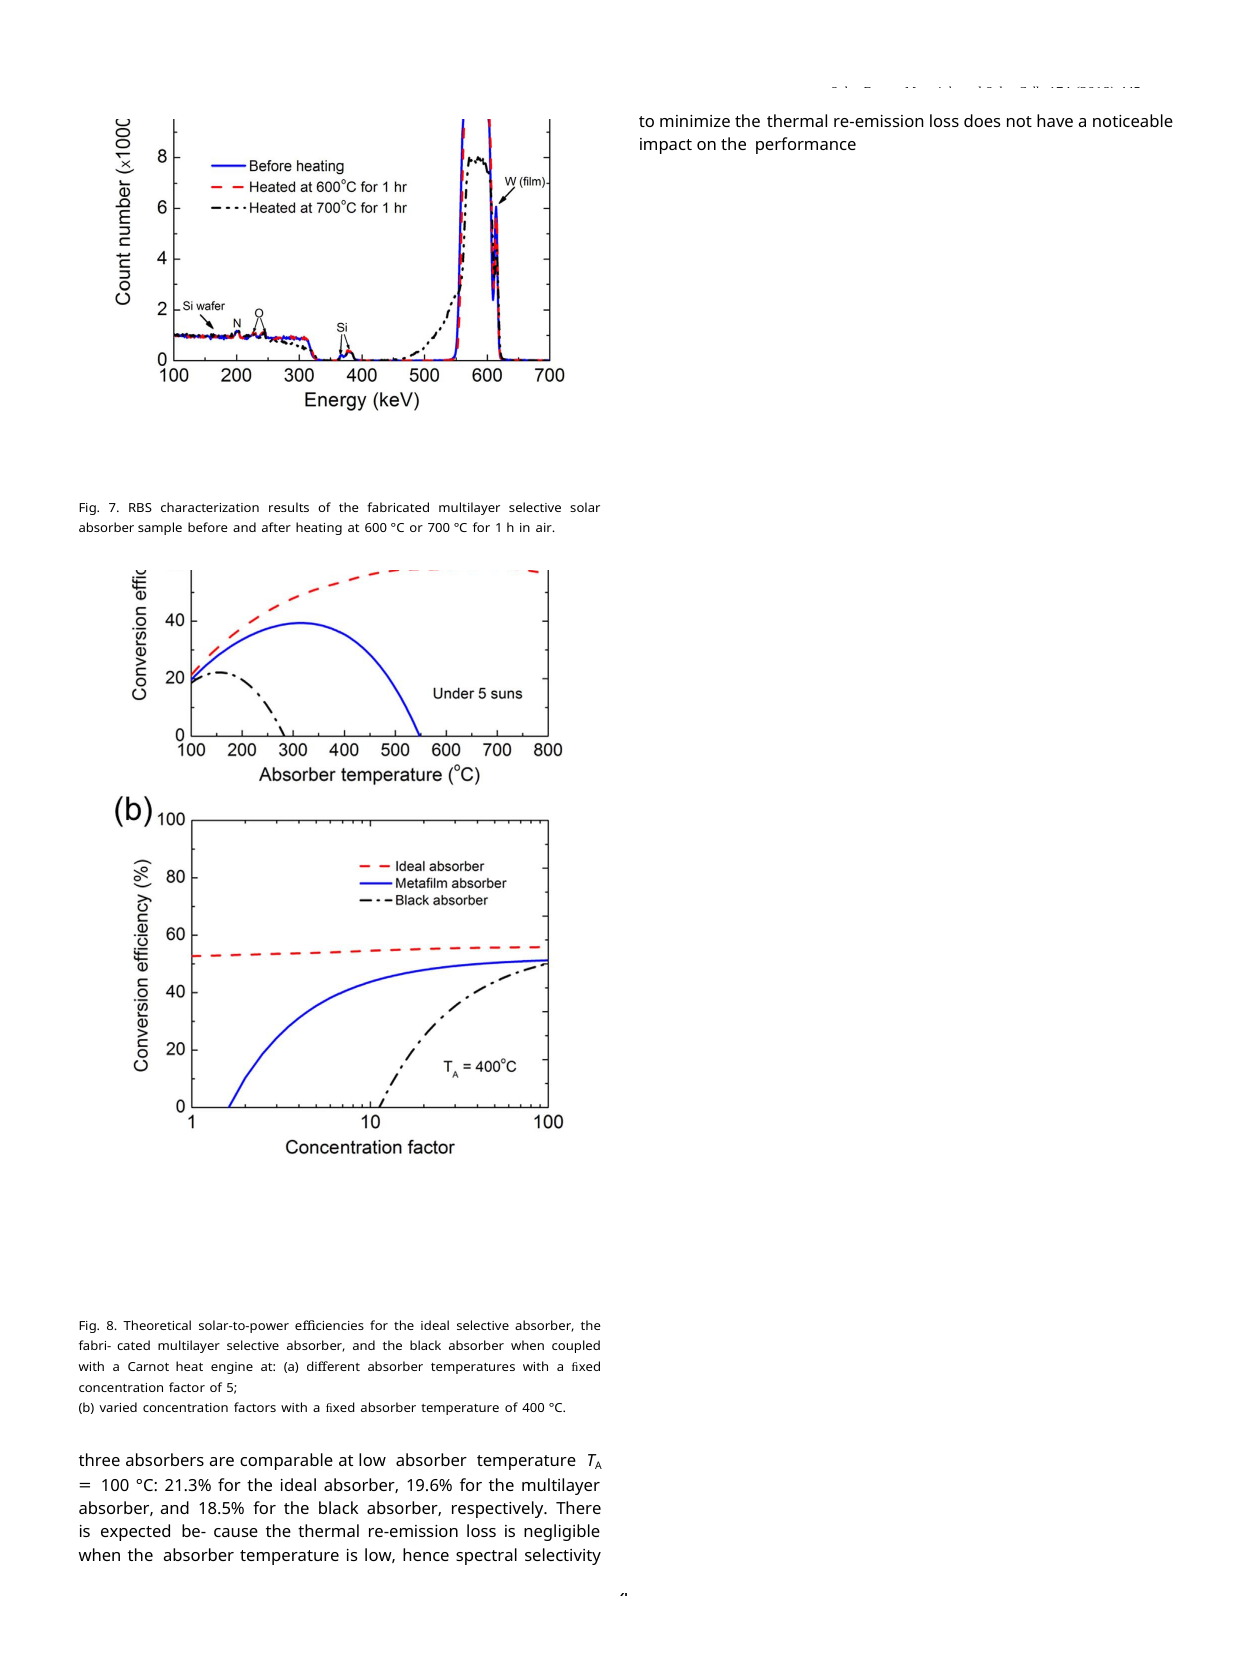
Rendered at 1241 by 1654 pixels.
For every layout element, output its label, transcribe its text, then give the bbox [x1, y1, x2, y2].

text (b) varied concentration factors with a ﬁxed absorber temperature of 400 °C. [78, 1399, 601, 1416]
text Fig. 8. Theoretical solar-to-power eﬃciencies for the ideal selective absorber, the fabri- cated multilayer selective absorber, and the black absorber when coupled with a Carnot heat engine at: (a) diﬀerent absorber temperatures with a ﬁxed concentration factor of 5; [78, 1317, 601, 1396]
text Fig. 7. RBS characterization results of the fabricated multilayer selective solar absorber sample before and after heating at 600 °C or 700 °C for 1 h in air. [78, 499, 601, 536]
picture [115, 119, 566, 412]
picture [115, 570, 565, 1156]
text three absorbers are comparable at low absorber temperature TA = 100 °C: 21.3% for the ideal absorber, 19.6% for the multilayer absorber, and 18.5% for the black absorber, respectively. There is expected be- cause the thermal re-emission loss is negligible when the absorber temperature is low, hence spectral selectivity to minimize the thermal re-emission loss does not have a noticeable impact on the performance [78, 1449, 601, 1566]
